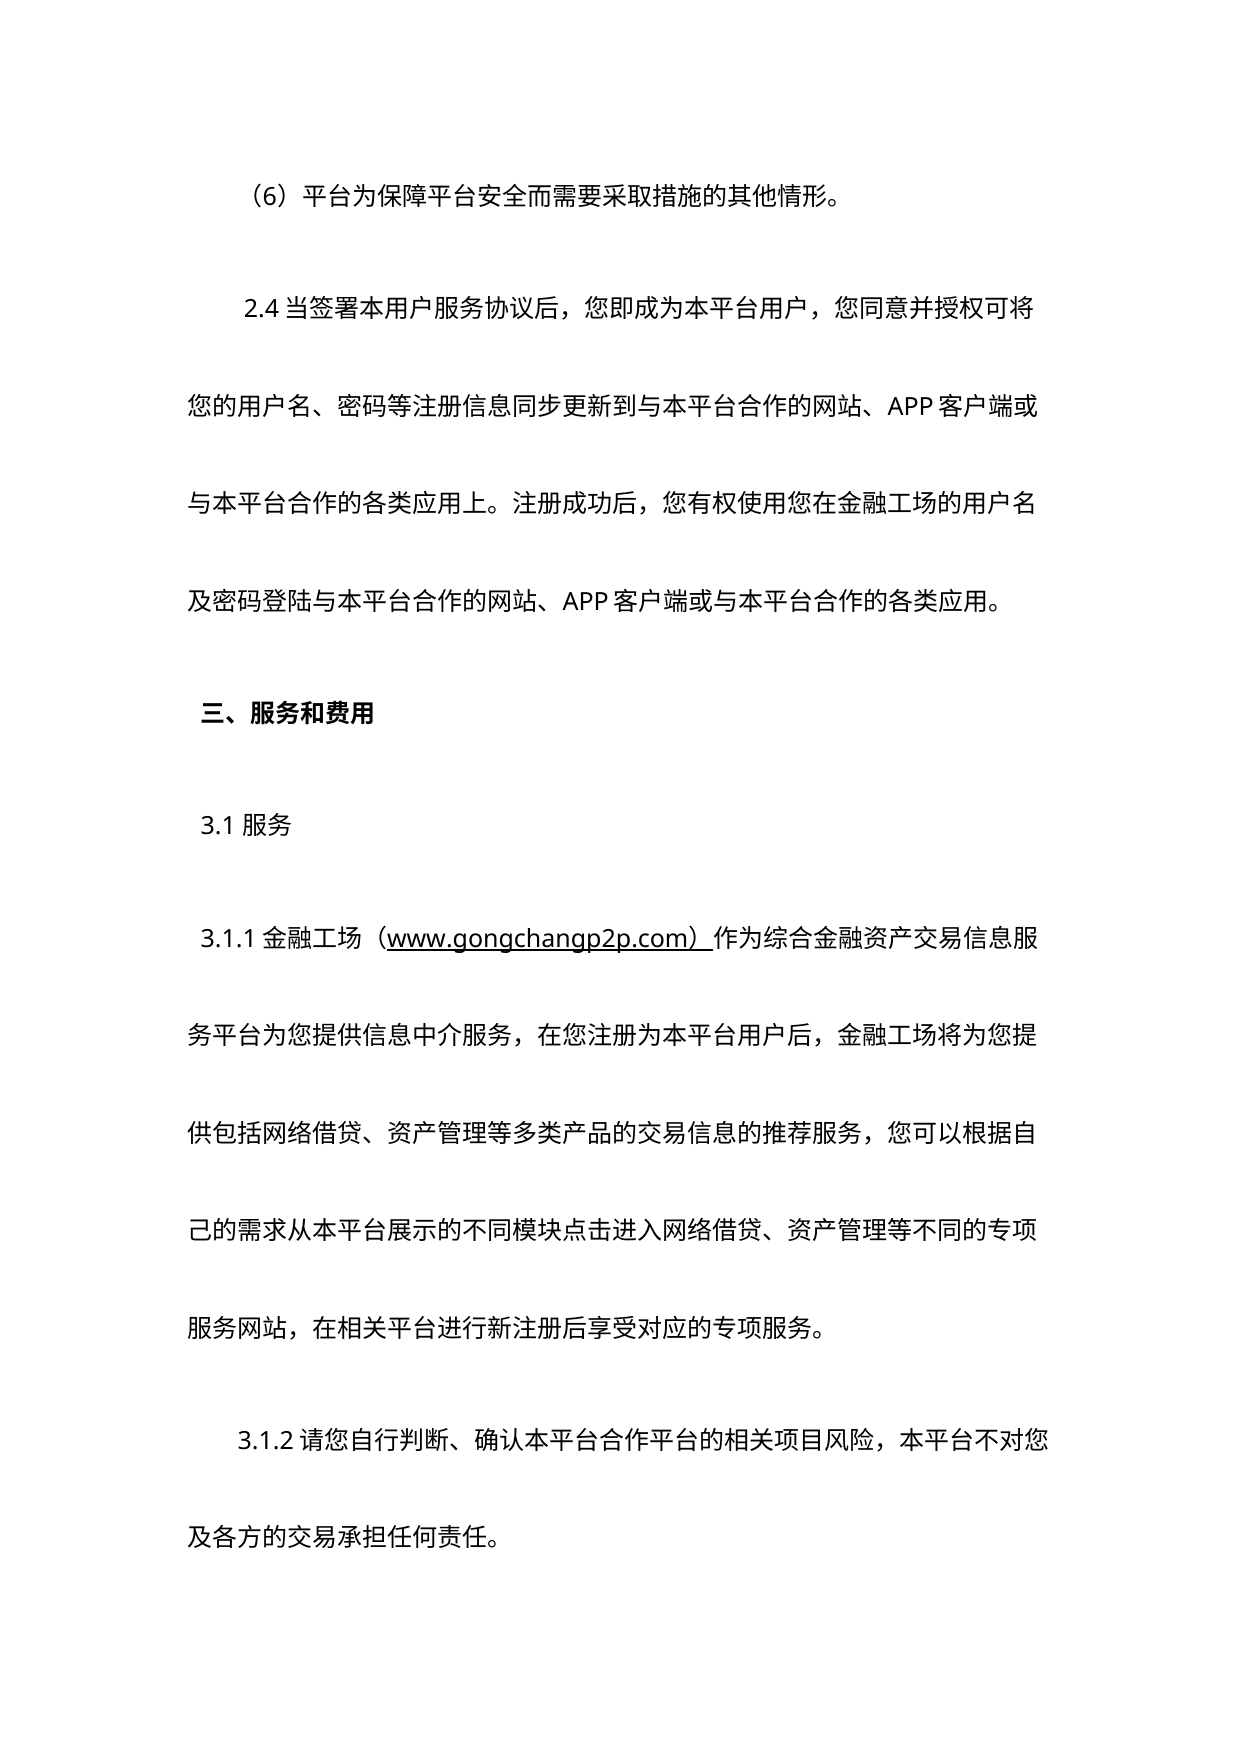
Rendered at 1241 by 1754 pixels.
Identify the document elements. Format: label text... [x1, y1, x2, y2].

text （6）平台为保障平台安全而需要采取措施的其他情形。 [187, 162, 1053, 227]
text 3.1.2请您自行判断、确认本平台合作平台的相关项目风险，本平台不对您及各方的交易承担任何责任。 [187, 1406, 1053, 1568]
text 三、服务和费用 [187, 679, 1053, 744]
text 2.4当签署本用户服务协议后，您即成为本平台用户，您同意并授权可将您的用户名、密码等注册信息同步更新到与本平台合作的网站、APP客户端或与本平台合作的各类应用上。注册成功后，您有权使用您在金融工场的用户名及密码登陆与本平台合作的网站、APP客户端或与本平台合作的各类应用。 [187, 274, 1053, 632]
text 3.1.1金融工场（www.gongchangp2p.com）作为综合金融资产交易信息服务平台为您提供信息中介服务，在您注册为本平台用户后，金融工场将为您提供包括网络借贷、资产管理等多类产品的交易信息的推荐服务，您可以根据自己的需求从本平台展示的不同模块点击进入网络借贷、资产管理等不同的专项服务网站，在相关平台进行新注册后享受对应的专项服务。 [187, 904, 1053, 1359]
text 3.1 服务 [187, 791, 1053, 856]
